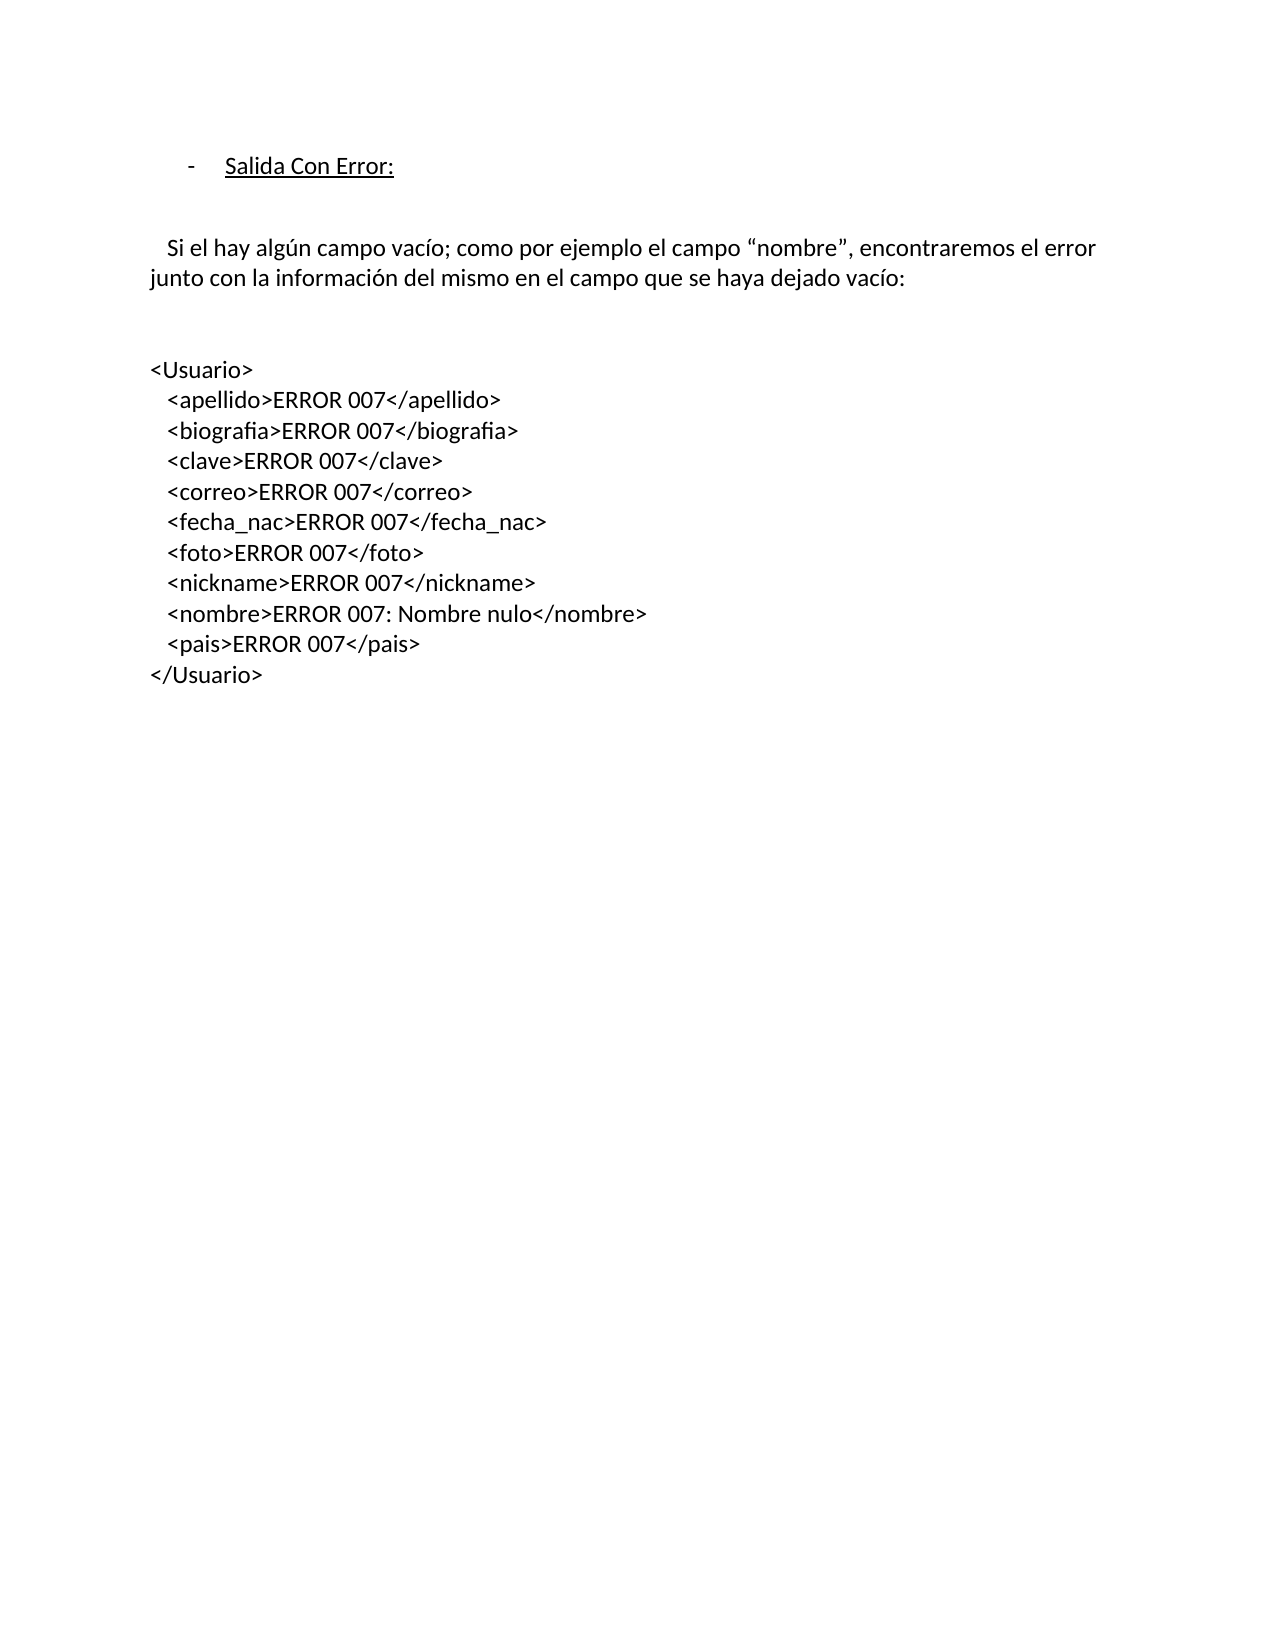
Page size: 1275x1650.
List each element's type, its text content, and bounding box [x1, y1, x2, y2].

text <foto>ERROR 007</foto> [150, 537, 1125, 568]
text <pais>ERROR 007</pais> [150, 629, 1125, 659]
text <nombre>ERROR 007: Nombre nulo</nombre> [150, 598, 1125, 629]
text <Usuario> [150, 354, 1125, 384]
text <clave>ERROR 007</clave> [150, 446, 1125, 476]
list Salida Con Error: [187, 150, 1125, 181]
text <fecha_nac>ERROR 007</fecha_nac> [150, 507, 1125, 537]
text </Usuario> [150, 659, 1125, 690]
text <apellido>ERROR 007</apellido> [150, 384, 1125, 415]
text <correo>ERROR 007</correo> [150, 476, 1125, 507]
text <biografia>ERROR 007</biografia> [150, 415, 1125, 446]
text <nickname>ERROR 007</nickname> [150, 568, 1125, 598]
text Si el hay algún campo vacío; como por ejemplo el campo “nombre”, encontraremos el error junto con la información del mismo en el campo que se haya dejado vacío: [150, 232, 1125, 293]
